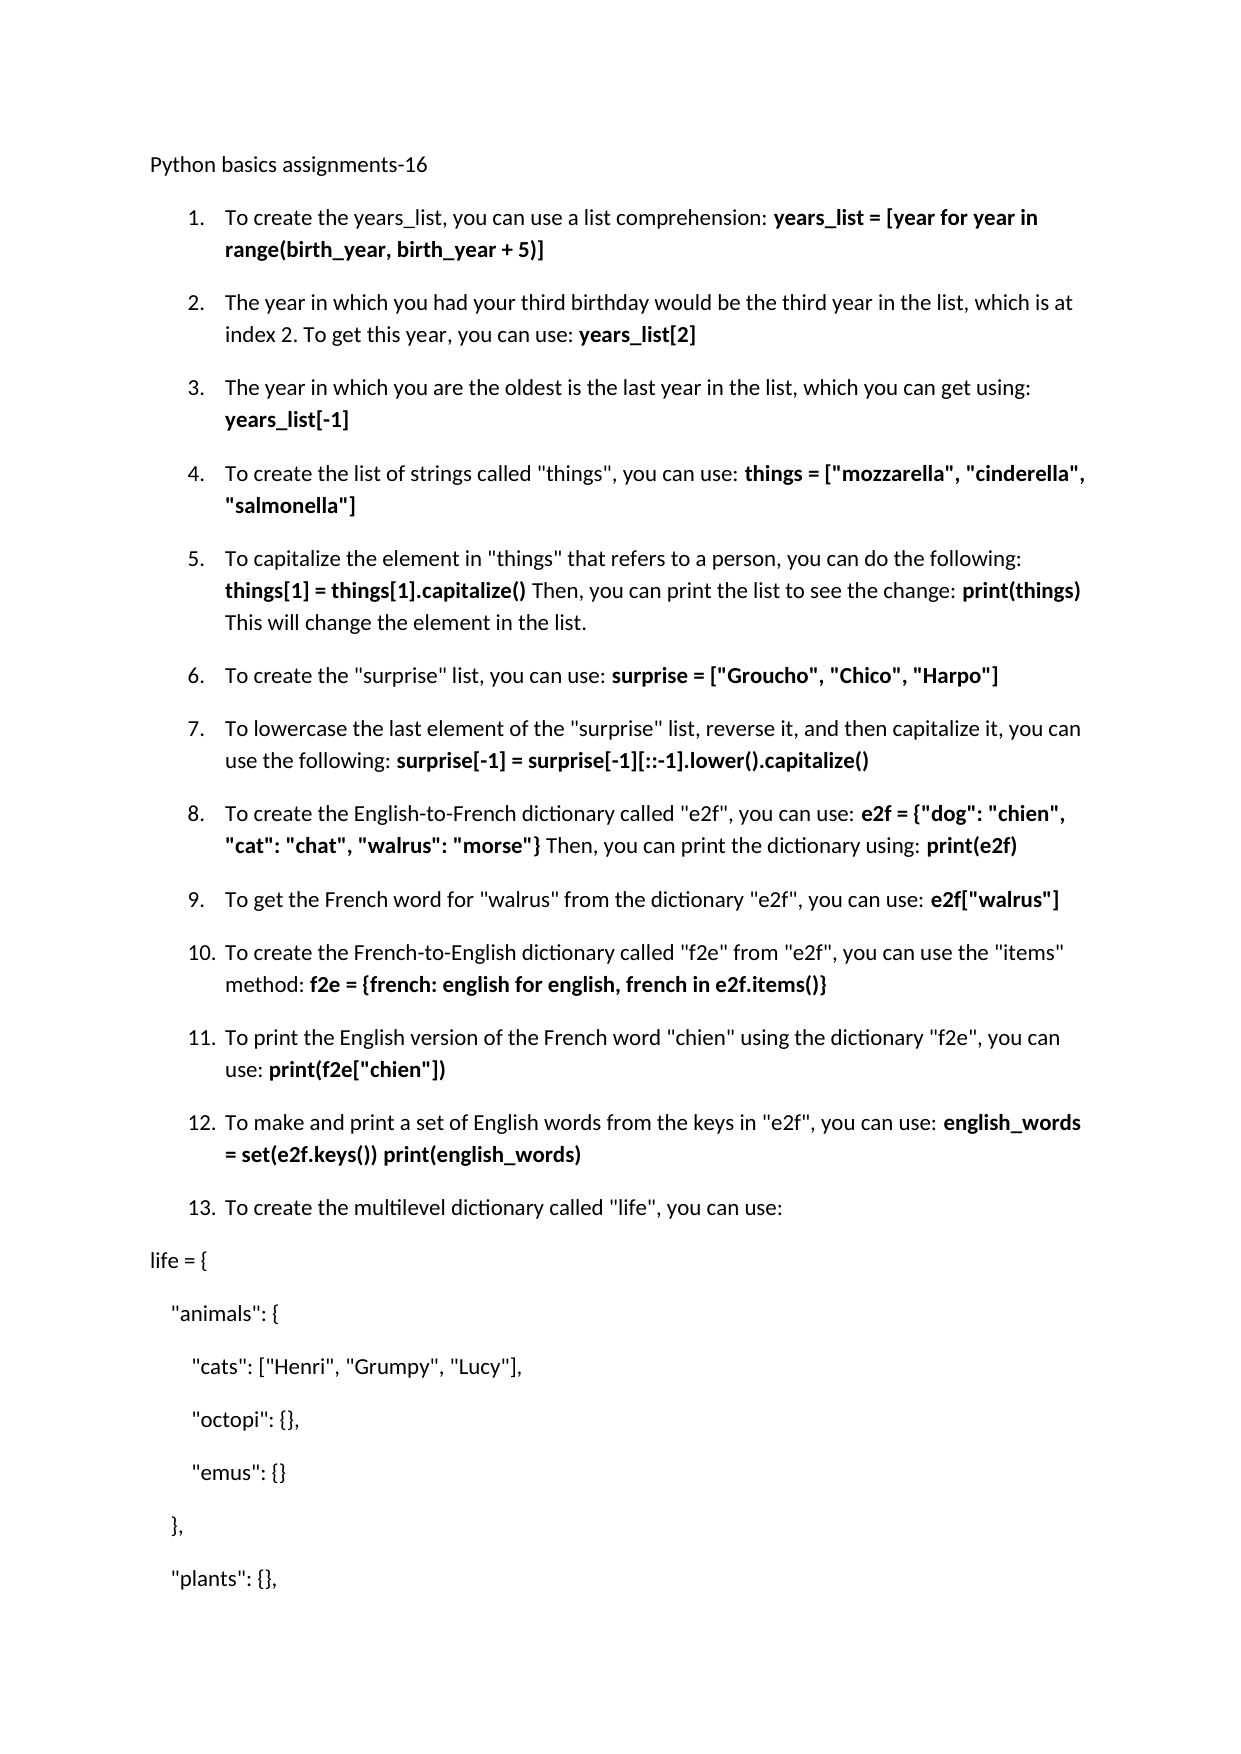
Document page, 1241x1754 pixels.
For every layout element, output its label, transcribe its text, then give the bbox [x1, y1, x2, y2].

list The year in which you are the oldest is the last year in the list, which you can get using: years_list[-1] [187, 373, 1090, 434]
text }, [150, 1511, 1090, 1539]
text "cats": ["Henri", "Grumpy", "Lucy"], [150, 1352, 1090, 1380]
list To create the "surprise" list, you can use: surprise = ["Groucho", "Chico", "Harpo"] [187, 661, 1090, 689]
list To get the French word for "walrus" from the dictionary "e2f", you can use: e2f["walrus"] [187, 885, 1090, 913]
list To print the English version of the French word "chien" using the dictionary "f2e", you can use: print(f2e["chien"]) [187, 1023, 1090, 1083]
list To create the English-to-French dictionary called "e2f", you can use: e2f = {"dog": "chien", "cat": "chat", "walrus": "morse"} Then, you can print the dictionary using: print(e2f) [187, 799, 1090, 860]
text "animals": { [150, 1299, 1090, 1327]
text "plants": {}, [150, 1564, 1090, 1592]
text "emus": {} [150, 1458, 1090, 1486]
list To create the list of strings called "things", you can use: things = ["mozzarella", "cinderella", "salmonella"] [187, 459, 1090, 519]
list To capitalize the element in "things" that refers to a person, you can do the following: things[1] = things[1].capitalize() Then, you can print the list to see the change: print(things) This will change the element in the list. [187, 544, 1090, 636]
list To create the French-to-English dictionary called "f2e" from "e2f", you can use the "items" method: f2e = {french: english for english, french in e2f.items()} [187, 938, 1090, 998]
list To lowercase the last element of the "surprise" list, reverse it, and then capitalize it, you can use the following: surprise[-1] = surprise[-1][::-1].lower().capitalize() [187, 714, 1090, 774]
text "octopi": {}, [150, 1405, 1090, 1433]
text Python basics assignments-16 [150, 150, 1090, 178]
list To create the years_list, you can use a list comprehension: years_list = [year for year in range(birth_year, birth_year + 5)] [187, 203, 1090, 263]
text life = { [150, 1246, 1090, 1274]
list The year in which you had your third birthday would be the third year in the list, which is at index 2. To get this year, you can use: years_list[2] [187, 288, 1090, 348]
list To make and print a set of English words from the keys in "e2f", you can use: english_words = set(e2f.keys()) print(english_words) [187, 1108, 1090, 1168]
list To create the multilevel dictionary called "life", you can use: [187, 1193, 1090, 1221]
